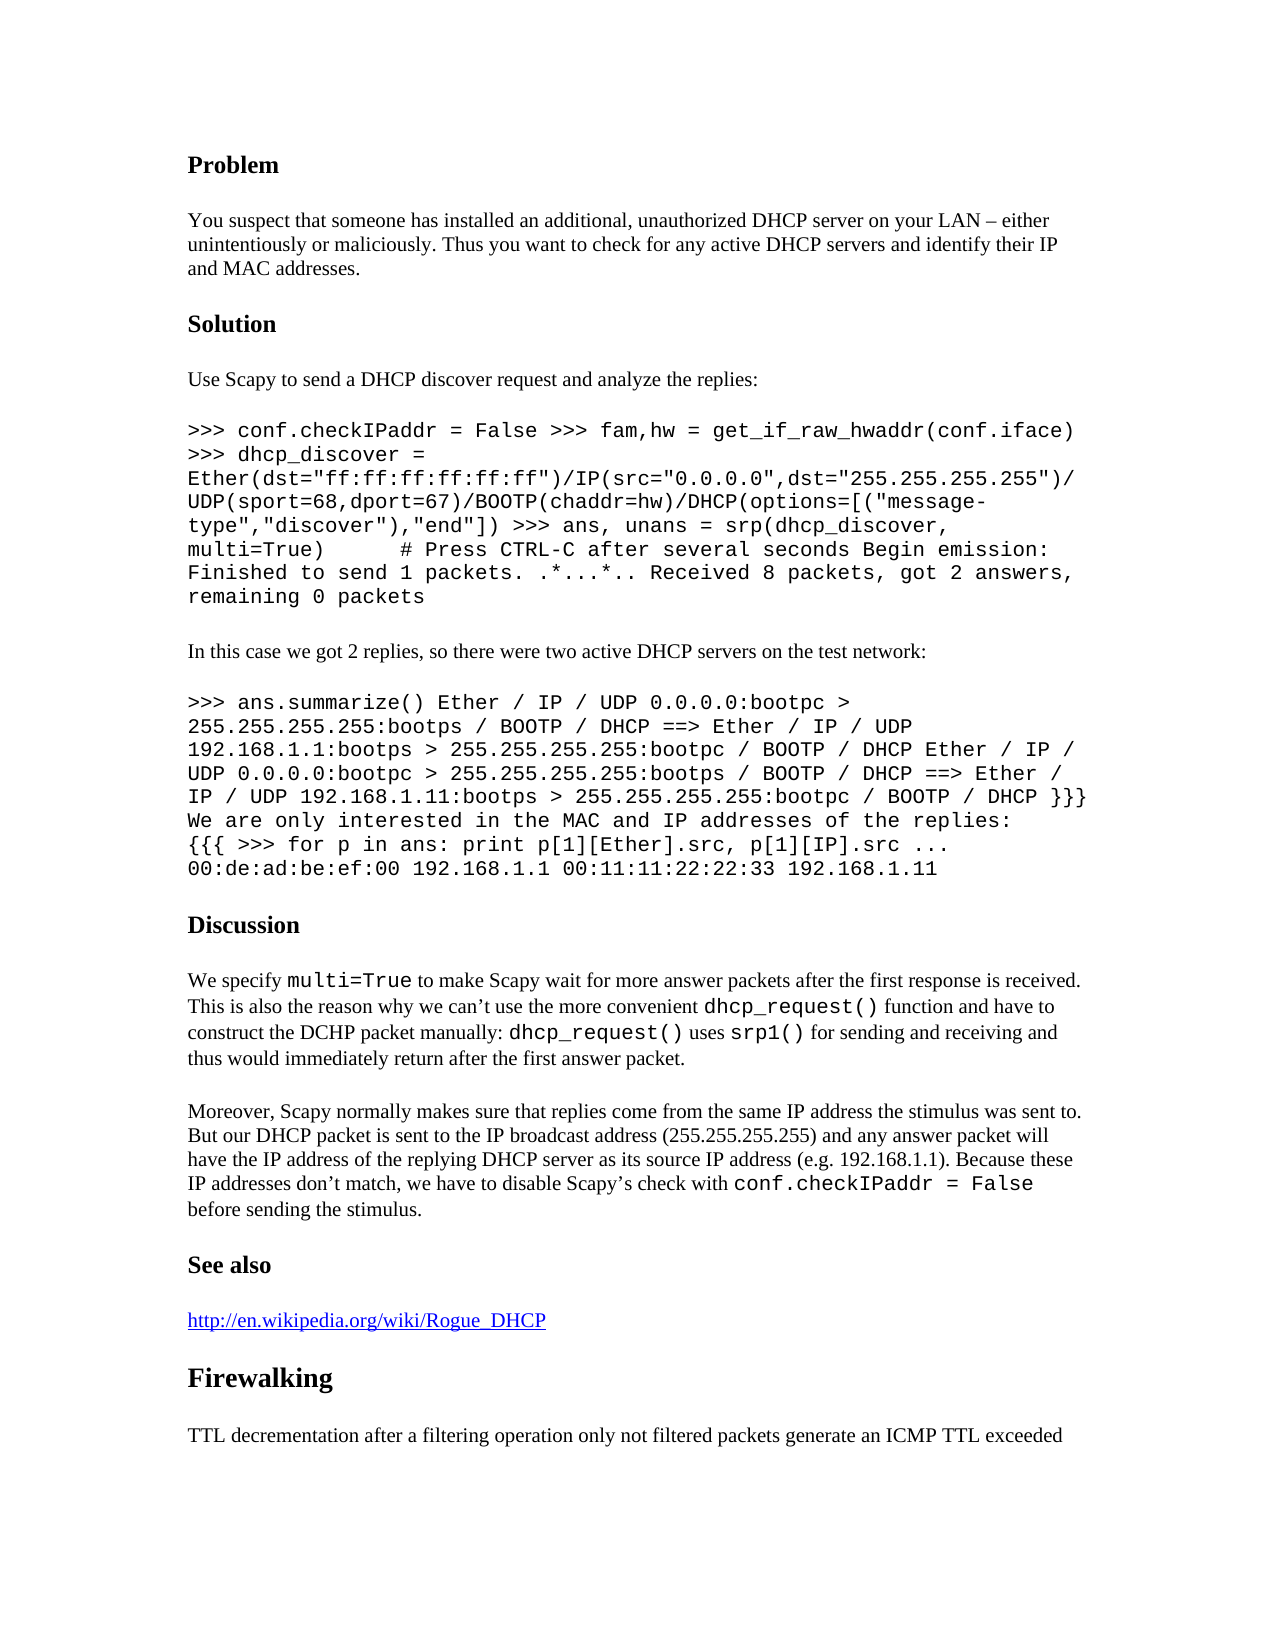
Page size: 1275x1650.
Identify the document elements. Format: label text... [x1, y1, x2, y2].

text Use Scapy to send a DHCP discover request and analyze the replies: [187, 367, 1087, 391]
text TTL decrementation after a filtering operation only not filtered packets generate an ICMP TTL exceeded [187, 1422, 1087, 1447]
text Problem [187, 150, 1087, 179]
text http://en.wikipedia.org/wiki/Rogue_DHCP [187, 1308, 1087, 1332]
text Solution [187, 309, 1087, 338]
text In this case we got 2 replies, so there were two active DHCP servers on the test network: [187, 639, 1087, 663]
text Discussion [187, 910, 1087, 939]
text You suspect that someone has installed an additional, unauthorized DHCP server on your LAN – either unintentiously or maliciously. Thus you want to check for any active DHCP servers and identify their IP and MAC addresses. [187, 208, 1087, 280]
text Moreover, Scapy normally makes sure that replies come from the same IP address the stimulus was sent to. But our DHCP packet is sent to the IP broadcast address (255.255.255.255) and any answer packet will have the IP address of the replying DHCP server as its source IP address (e.g. 192.168.1.1). Because these IP addresses don’t match, we have to disable Scapy’s check with conf.checkIPaddr = False before sending the stimulus. [187, 1099, 1087, 1221]
text Firewalking [187, 1361, 1087, 1393]
text See also [187, 1250, 1087, 1278]
text >>> ans.summarize() Ether / IP / UDP 0.0.0.0:bootpc > 255.255.255.255:bootps / BOOTP / DHCP ==> Ether / IP / UDP 192.168.1.1:bootps > 255.255.255.255:bootpc / BOOTP / DHCP Ether / IP / UDP 0.0.0.0:bootpc > 255.255.255.255:bootps / BOOTP / DHCP ==> Ether / IP / UDP 192.168.1.11:bootps > 255.255.255.255:bootpc / BOOTP / DHCP }}} We are only interested in the MAC and IP addresses of the replies: {{{ >>> for p in ans: print p[1][Ether].src, p[1][IP].src ... 00:de:ad:be:ef:00 192.168.1.1 00:11:11:22:22:33 192.168.1.11 [187, 692, 1087, 881]
text >>> conf.checkIPaddr = False >>> fam,hw = get_if_raw_hwaddr(conf.iface) >>> dhcp_discover = Ether(dst="ff:ff:ff:ff:ff:ff")/IP(src="0.0.0.0",dst="255.255.255.255")/UDP(sport=68,dport=67)/BOOTP(chaddr=hw)/DHCP(options=[("message-type","discover"),"end"]) >>> ans, unans = srp(dhcp_discover, multi=True) # Press CTRL-C after several seconds Begin emission: Finished to send 1 packets. .*...*.. Received 8 packets, got 2 answers, remaining 0 packets [187, 420, 1087, 609]
text We specify multi=True to make Scapy wait for more answer packets after the first response is received. This is also the reason why we can’t use the more convenient dhcp_request() function and have to construct the DCHP packet manually: dhcp_request() uses srp1() for sending and receiving and thus would immediately return after the first answer packet. [187, 968, 1087, 1069]
